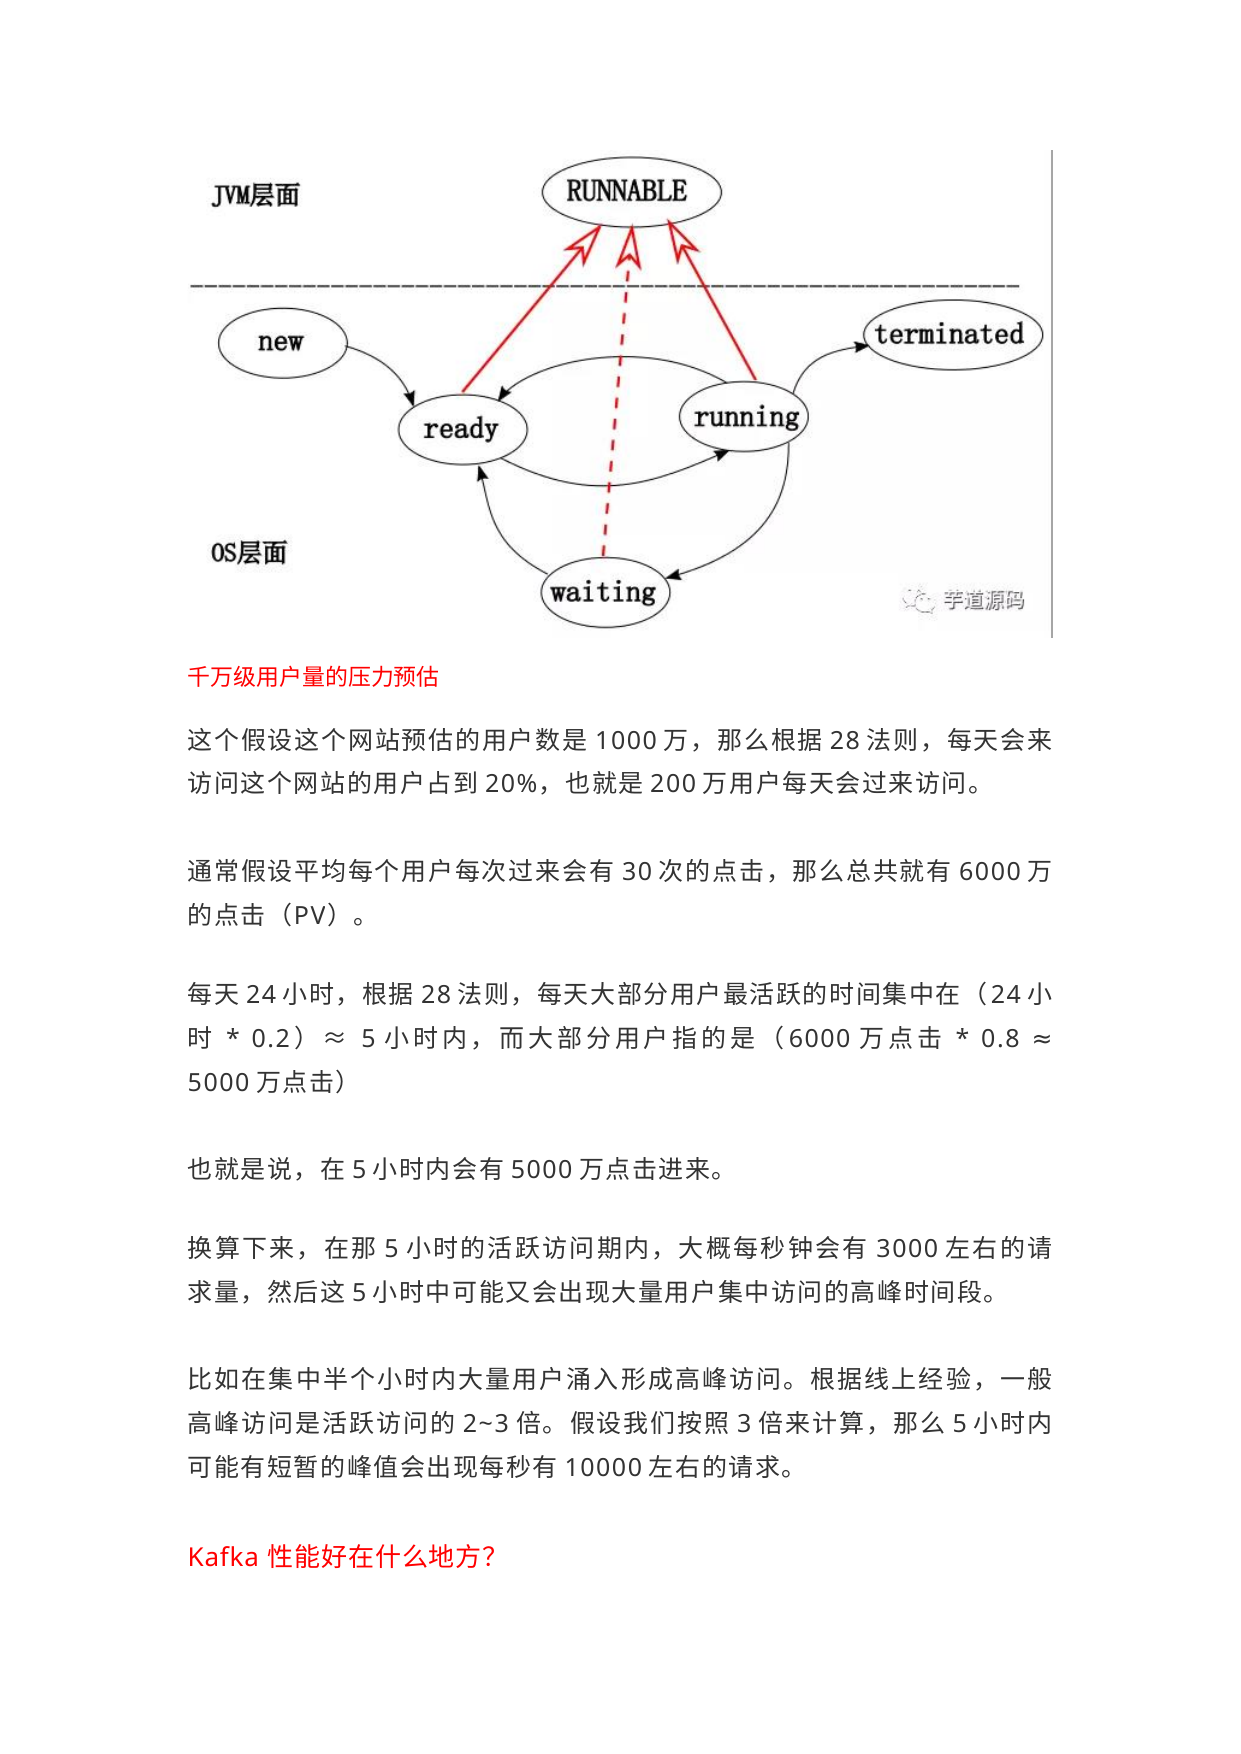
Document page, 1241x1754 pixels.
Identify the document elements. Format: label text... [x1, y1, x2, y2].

text 换算下来，在那5小时的活跃访问期内，大概每秒钟会有3000左右的请求量，然后这5小时中可能又会出现大量用户集中访问的高峰时间段。 [187, 1221, 1053, 1309]
text 比如在集中半个小时内大量用户涌入形成高峰访问。根据线上经验，一般高峰访问是活跃访问的2~3倍。假设我们按照3倍来计算，那么5小时内可能有短暂的峰值会出现每秒有10000左右的请求。 [187, 1352, 1053, 1484]
text 通常假设平均每个用户每次过来会有30次的点击，那么总共就有6000万的点击（PV）。 [187, 844, 1053, 931]
text 也就是说，在5小时内会有5000万点击进来。 [187, 1142, 1053, 1186]
picture [187, 150, 1053, 638]
text 千万级用户量的压力预估 [187, 659, 1053, 692]
text 这个假设这个网站预估的用户数是1000万，那么根据28法则，每天会来访问这个网站的用户占到20%，也就是200万用户每天会过来访问。 [187, 713, 1053, 800]
text Kafka 性能好在什么地方？ [187, 1536, 1053, 1574]
text 每天24小时，根据28法则，每天大部分用户最活跃的时间集中在（24小时 * 0.2）≈ 5小时内，而大部分用户指的是（6000万点击 * 0.8 ≈ 5000万点击） [187, 967, 1053, 1098]
